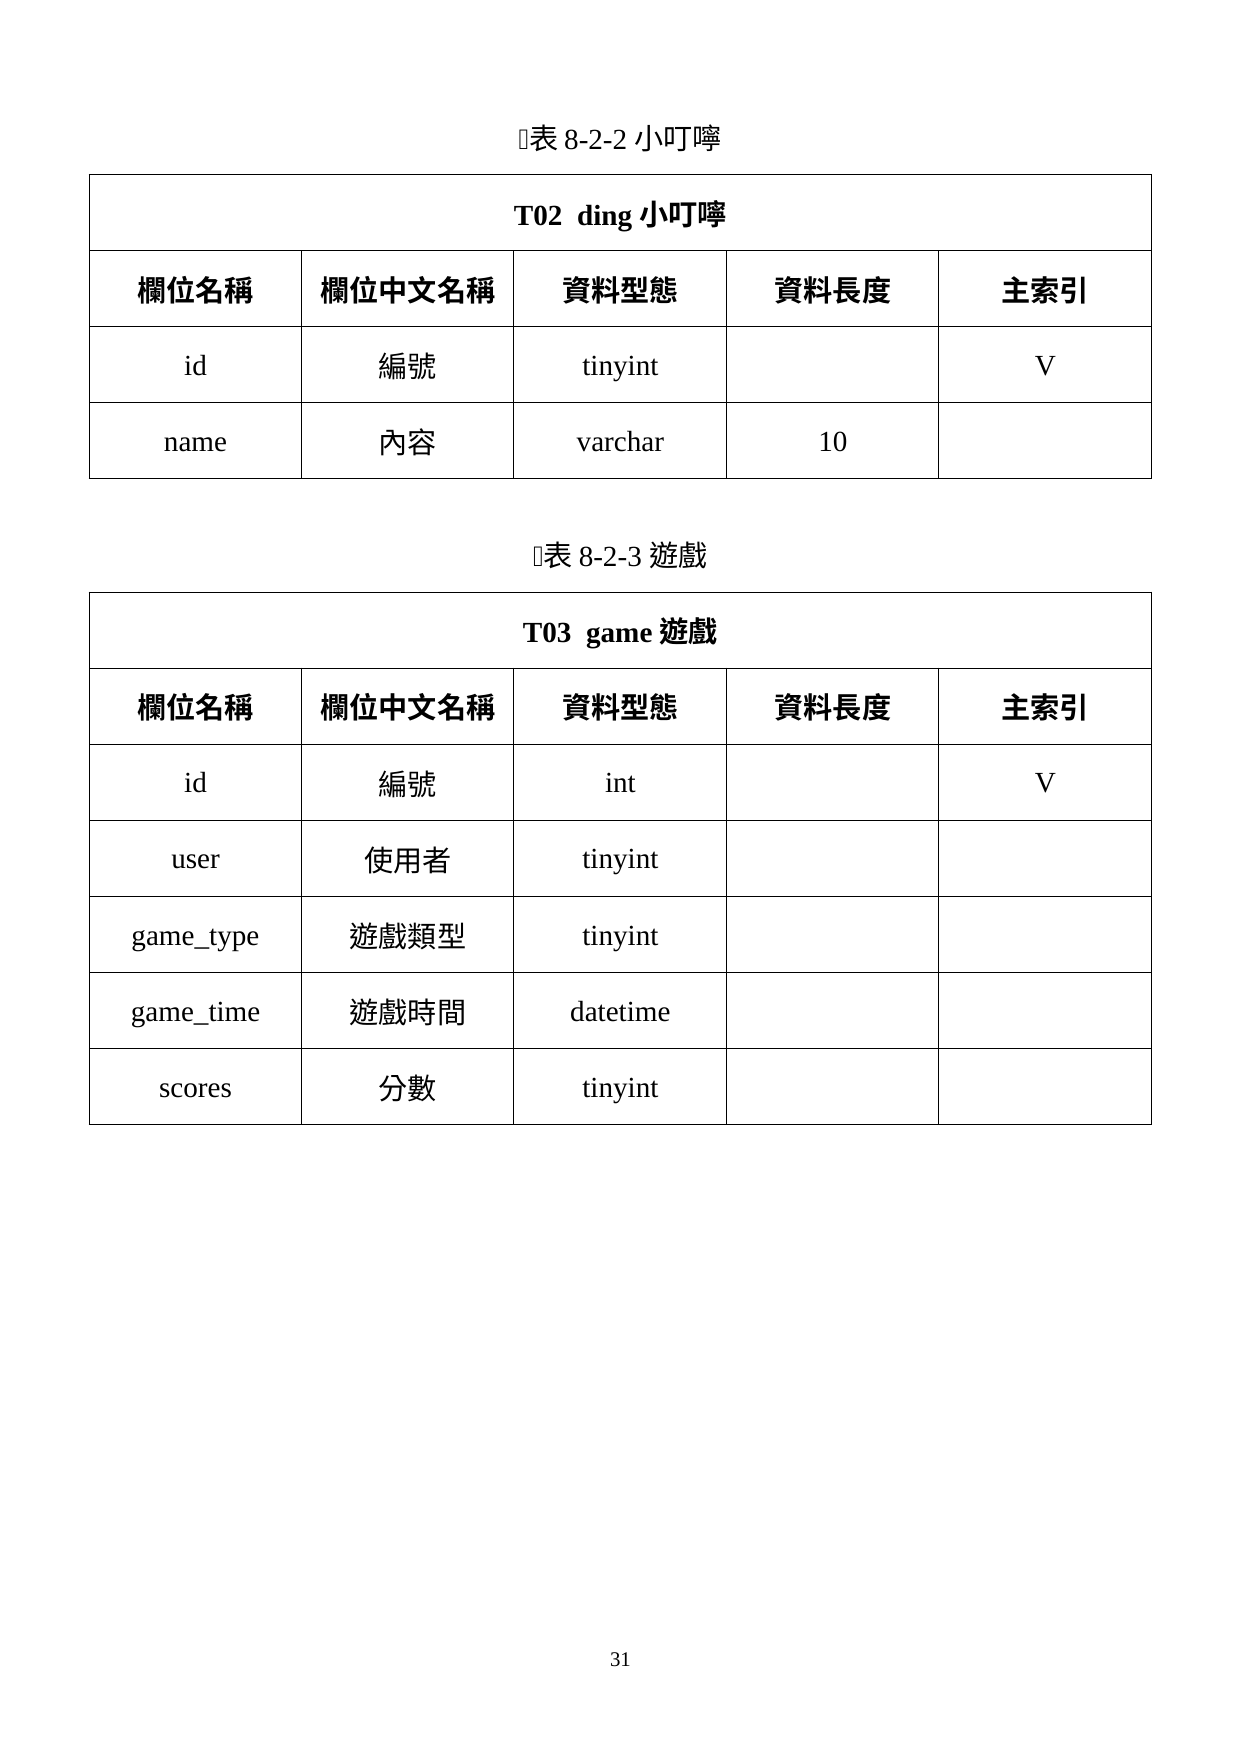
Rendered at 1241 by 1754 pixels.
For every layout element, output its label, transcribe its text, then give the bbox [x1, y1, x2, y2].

table_cell 分數 [302, 1049, 513, 1124]
table_cell scores [90, 1049, 301, 1124]
table_cell 主索引 [939, 669, 1151, 744]
table_cell user [90, 821, 301, 896]
table_cell id [90, 745, 301, 820]
table_cell 欄位中文名稱 [302, 669, 513, 744]
table_cell [727, 821, 938, 896]
table_cell [939, 821, 1151, 896]
table_cell 資料型態 [514, 669, 726, 744]
table_cell 內容 [302, 403, 513, 478]
table_cell game_time [90, 973, 301, 1048]
table_header T03 game 遊戲 [90, 593, 1151, 668]
table_cell tinyint [514, 821, 726, 896]
table_cell 資料長度 [727, 251, 938, 326]
table_cell [727, 973, 938, 1048]
table_cell tinyint [514, 1049, 726, 1124]
table_cell [727, 327, 938, 402]
table_cell 編號 [302, 327, 513, 402]
table_cell 資料型態 [514, 251, 726, 326]
table_cell [939, 973, 1151, 1048]
table_cell 使用者 [302, 821, 513, 896]
table_cell [939, 403, 1151, 478]
table_cell 10 [727, 403, 938, 478]
table_cell [939, 1049, 1151, 1124]
table_cell 遊戲類型 [302, 897, 513, 972]
table_cell varchar [514, 403, 726, 478]
table_cell id [90, 327, 301, 402]
table_cell [727, 745, 938, 820]
table_cell 資料長度 [727, 669, 938, 744]
table_cell tinyint [514, 897, 726, 972]
table_cell [939, 897, 1151, 972]
table_cell V [939, 745, 1151, 820]
text 表8-2-3 遊戲 [89, 517, 1152, 592]
table_cell [727, 897, 938, 972]
table_cell 欄位名稱 [90, 669, 301, 744]
table_cell [727, 1049, 938, 1124]
table_cell 欄位名稱 [90, 251, 301, 326]
table_cell datetime [514, 973, 726, 1048]
table_cell tinyint [514, 327, 726, 402]
table_cell game_type [90, 897, 301, 972]
table_cell name [90, 403, 301, 478]
table_cell 編號 [302, 745, 513, 820]
table_cell 遊戲時間 [302, 973, 513, 1048]
text 表8-2-2 小叮嚀 [89, 99, 1152, 174]
table_cell int [514, 745, 726, 820]
table_cell 欄位中文名稱 [302, 251, 513, 326]
table_cell 主索引 [939, 251, 1151, 326]
table_header T02 ding 小叮嚀 [90, 175, 1151, 250]
table_cell V [939, 327, 1151, 402]
